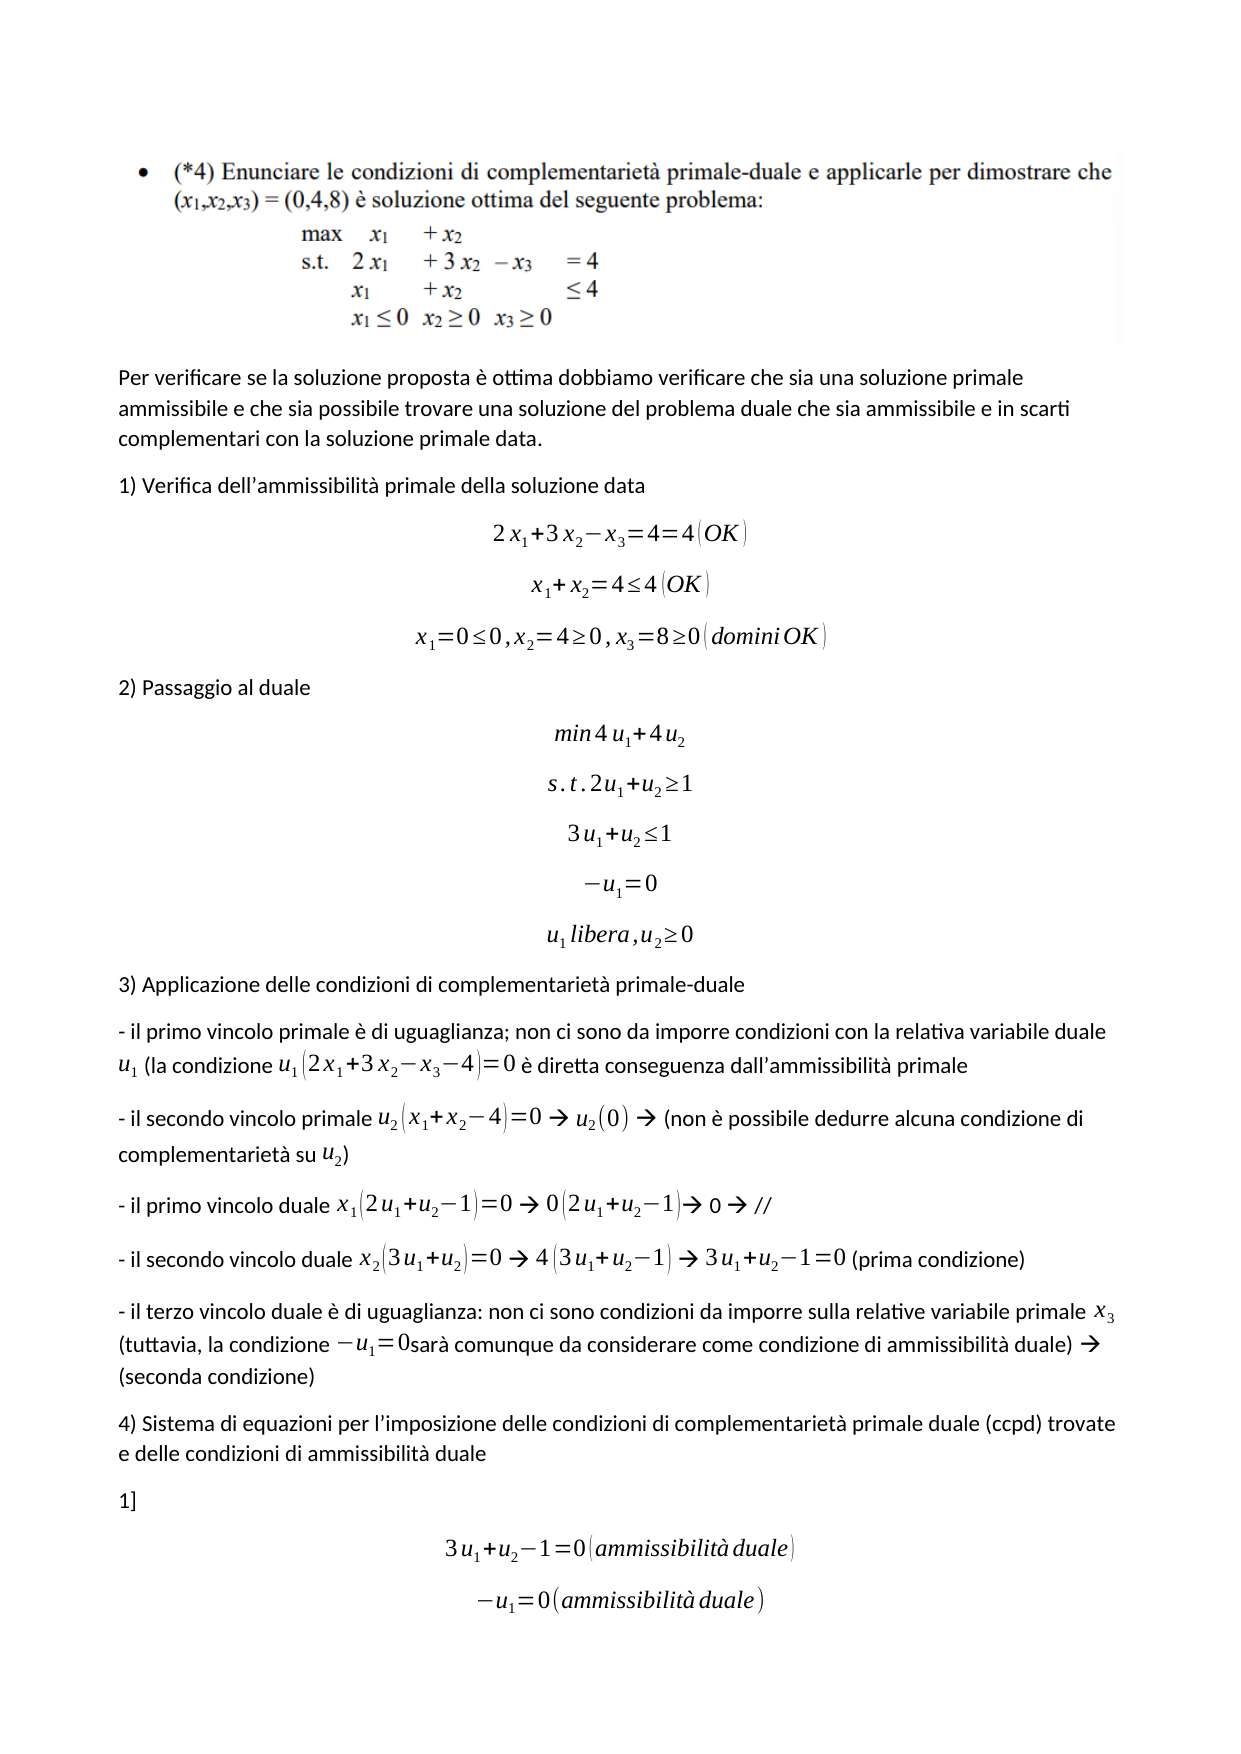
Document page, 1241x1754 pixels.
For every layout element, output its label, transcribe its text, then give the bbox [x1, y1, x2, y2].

text - il secondo vincolo primale (non è possibile dedurre alcuna condizione di complementarietà su ) [118, 1101, 1122, 1169]
text Per verificare se la soluzione proposta è ottima dobbiamo verificare che sia una soluzione primale ammissibile e che sia possibile trovare una soluzione del problema duale che sia ammissibile e in scarti complementari con la soluzione primale data. [118, 363, 1122, 452]
text - il terzo vincolo duale è di uguaglianza: non ci sono condizioni da imporre sulla relative variabile primale (tuttavia, la condizione sarà comunque da considerare come condizione di ammissibilità duale) (seconda condizione) [118, 1295, 1122, 1390]
text 2) Passaggio al duale [118, 673, 1122, 701]
text - il secondo vincolo duale (prima condizione) [118, 1242, 1122, 1276]
text 4) Sistema di equazioni per l’imposizione delle condizioni di complementarietà primale duale (ccpd) trovate e delle condizioni di ammissibilità duale [118, 1409, 1122, 1467]
text 1) Verifica dell’ammissibilità primale della soluzione data [118, 471, 1122, 499]
text - il primo vincolo primale è di uguaglianza; non ci sono da imporre condizioni con la relativa variabile duale (la condizione è diretta conseguenza dall’ammissibilità primale [118, 1017, 1122, 1082]
picture [118, 147, 1123, 345]
text - il primo vincolo duale 0 // [118, 1188, 1122, 1223]
text 3) Applicazione delle condizioni di complementarietà primale-duale [118, 971, 1122, 998]
text 1] [118, 1486, 1122, 1514]
